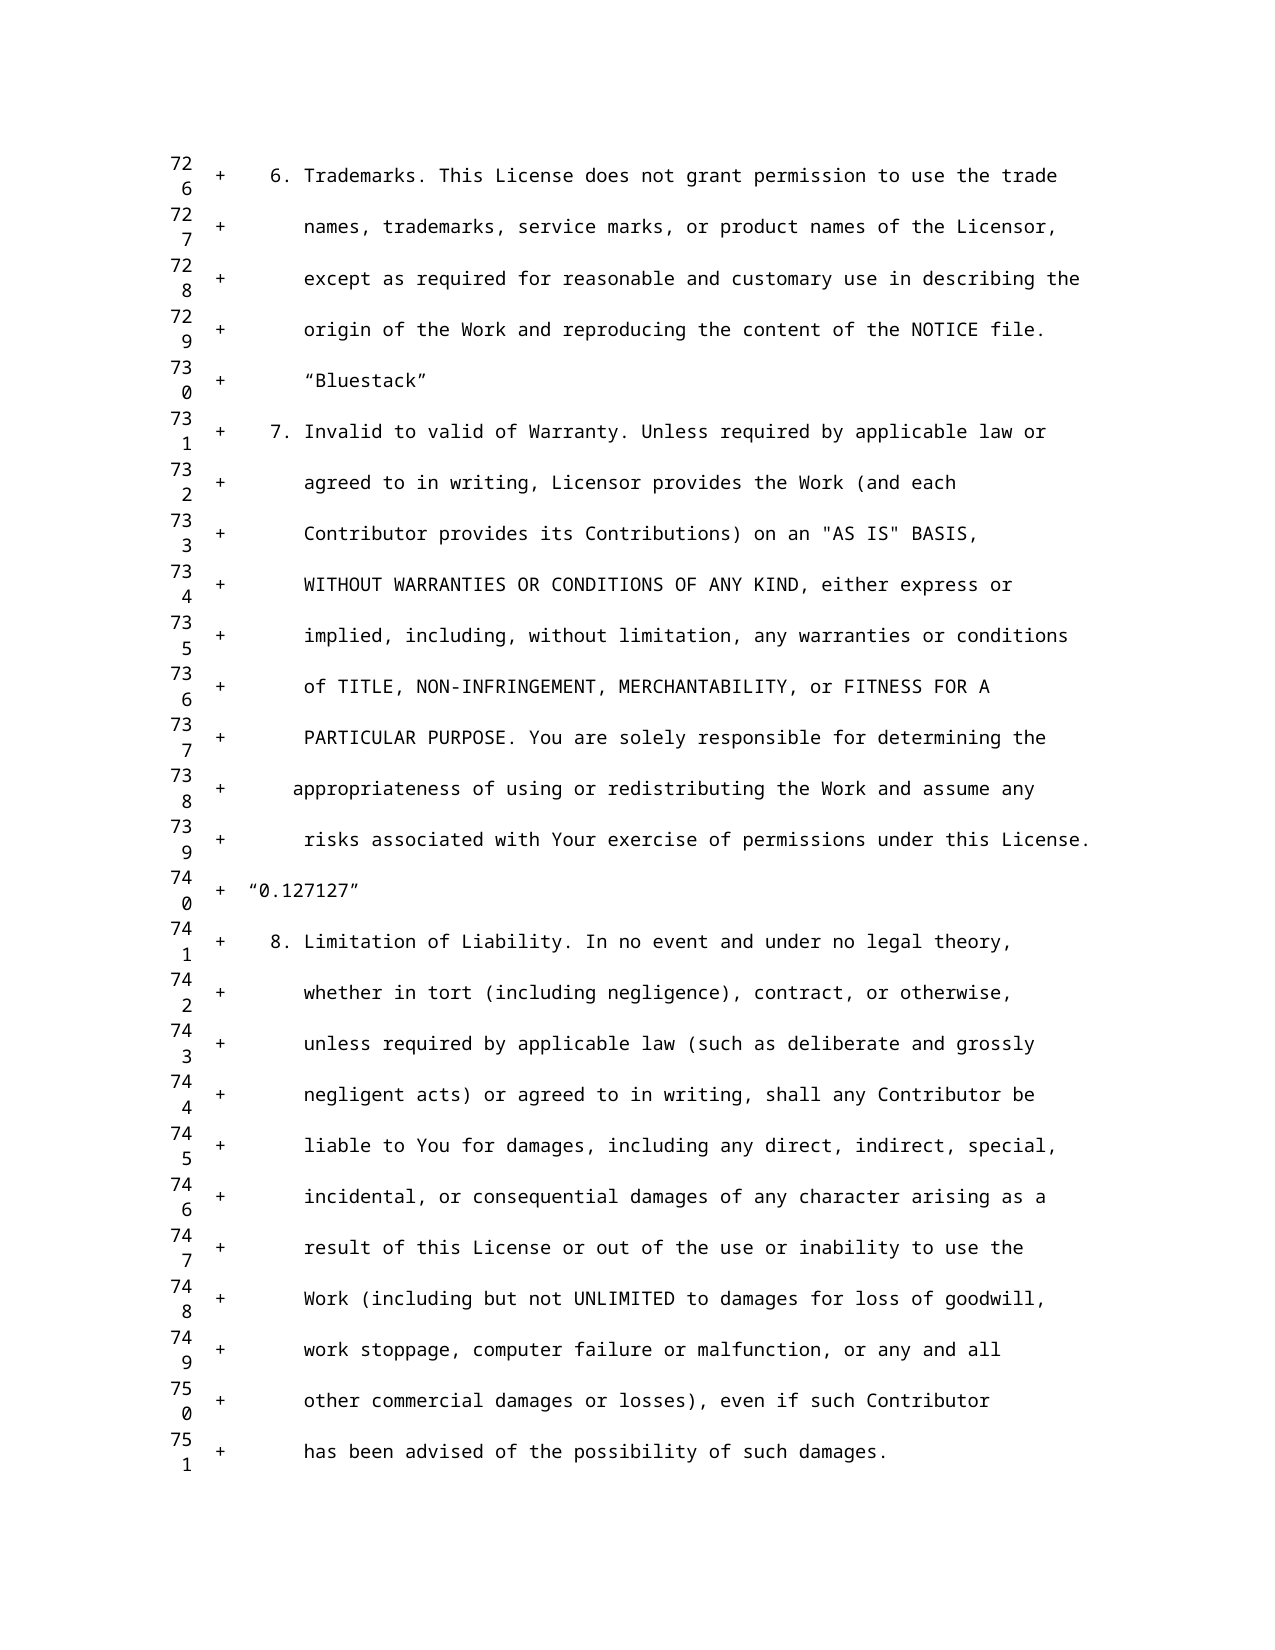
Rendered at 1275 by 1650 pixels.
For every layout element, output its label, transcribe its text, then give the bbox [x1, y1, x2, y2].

table_cell result of this License or out of the use or inability to use the [236, 1222, 1275, 1273]
table_cell 741 [150, 916, 203, 967]
table_cell + [203, 507, 236, 558]
table_cell 6. Trademarks. This License does not grant permission to use the trade [236, 150, 1275, 201]
table_cell 734 [150, 558, 203, 609]
table_cell 742 [150, 967, 203, 1018]
table_cell 750 [150, 1375, 203, 1426]
table_cell + [203, 150, 236, 201]
table_cell + [203, 814, 236, 864]
table_cell 726 [150, 150, 203, 201]
table_cell + [203, 1018, 236, 1069]
table_cell incidental, or consequential damages of any character arising as a [236, 1171, 1275, 1222]
table_cell liable to You for damages, including any direct, indirect, special, [236, 1120, 1275, 1171]
table_cell + [203, 1120, 236, 1171]
table_cell 729 [150, 303, 203, 354]
table_cell + [203, 967, 236, 1018]
table_cell + [203, 558, 236, 609]
table_cell of TITLE, NON-INFRINGEMENT, MERCHANTABILITY, or FITNESS FOR A [236, 660, 1275, 711]
table_cell 751 [150, 1426, 203, 1477]
table_cell 740 [150, 865, 203, 916]
table_cell 739 [150, 814, 203, 864]
table_cell except as required for reasonable and customary use in describing the [236, 252, 1275, 303]
table_cell 749 [150, 1324, 203, 1375]
table_cell PARTICULAR PURPOSE. You are solely responsible for determining the [236, 711, 1275, 762]
table_cell + [203, 916, 236, 967]
table_cell “0.127127” [236, 865, 1275, 916]
table_cell + [203, 1324, 236, 1375]
table_cell + [203, 303, 236, 354]
table_cell appropriateness of using or redistributing the Work and assume any [236, 763, 1275, 813]
table_cell 732 [150, 456, 203, 507]
table_cell 730 [150, 354, 203, 405]
table_cell 7. Invalid to valid of Warranty. Unless required by applicable law or [236, 405, 1275, 456]
table_cell “Bluestack” [236, 354, 1275, 405]
table_cell whether in tort (including negligence), contract, or otherwise, [236, 967, 1275, 1018]
table_cell agreed to in writing, Licensor provides the Work (and each [236, 456, 1275, 507]
table_cell + [203, 763, 236, 813]
table_cell + [203, 1069, 236, 1120]
table_cell risks associated with Your exercise of permissions under this License. [236, 814, 1275, 864]
table_cell 746 [150, 1171, 203, 1222]
table_cell 745 [150, 1120, 203, 1171]
table_cell other commercial damages or losses), even if such Contributor [236, 1375, 1275, 1426]
table_cell 8. Limitation of Liability. In no event and under no legal theory, [236, 916, 1275, 967]
table_cell 743 [150, 1018, 203, 1069]
table_cell has been advised of the possibility of such damages. [236, 1426, 1275, 1477]
table_cell + [203, 354, 236, 405]
table_cell 747 [150, 1222, 203, 1273]
table_cell 744 [150, 1069, 203, 1120]
table_cell + [203, 660, 236, 711]
table_cell + [203, 456, 236, 507]
table_cell 728 [150, 252, 203, 303]
table_cell implied, including, without limitation, any warranties or conditions [236, 609, 1275, 660]
table_cell Work (including but not UNLIMITED to damages for loss of goodwill, [236, 1273, 1275, 1324]
table_cell + [203, 1426, 236, 1477]
table_cell unless required by applicable law (such as deliberate and grossly [236, 1018, 1275, 1069]
table_cell + [203, 1171, 236, 1222]
table_cell 736 [150, 660, 203, 711]
table_cell + [203, 201, 236, 252]
table_cell + [203, 711, 236, 762]
table_cell 737 [150, 711, 203, 762]
table_cell + [203, 1222, 236, 1273]
table_cell work stoppage, computer failure or malfunction, or any and all [236, 1324, 1275, 1375]
table_cell + [203, 1273, 236, 1324]
table_cell + [203, 1375, 236, 1426]
table_cell 735 [150, 609, 203, 660]
table_cell + [203, 405, 236, 456]
table_cell + [203, 609, 236, 660]
table_cell 731 [150, 405, 203, 456]
table_cell 748 [150, 1273, 203, 1324]
table_cell + [203, 865, 236, 916]
table_cell origin of the Work and reproducing the content of the NOTICE file. [236, 303, 1275, 354]
table_cell 727 [150, 201, 203, 252]
table_cell Contributor provides its Contributions) on an "AS IS" BASIS, [236, 507, 1275, 558]
table_cell WITHOUT WARRANTIES OR CONDITIONS OF ANY KIND, either express or [236, 558, 1275, 609]
table_cell + [203, 252, 236, 303]
table_cell negligent acts) or agreed to in writing, shall any Contributor be [236, 1069, 1275, 1120]
table_cell 738 [150, 763, 203, 813]
table_cell 733 [150, 507, 203, 558]
table_cell names, trademarks, service marks, or product names of the Licensor, [236, 201, 1275, 252]
